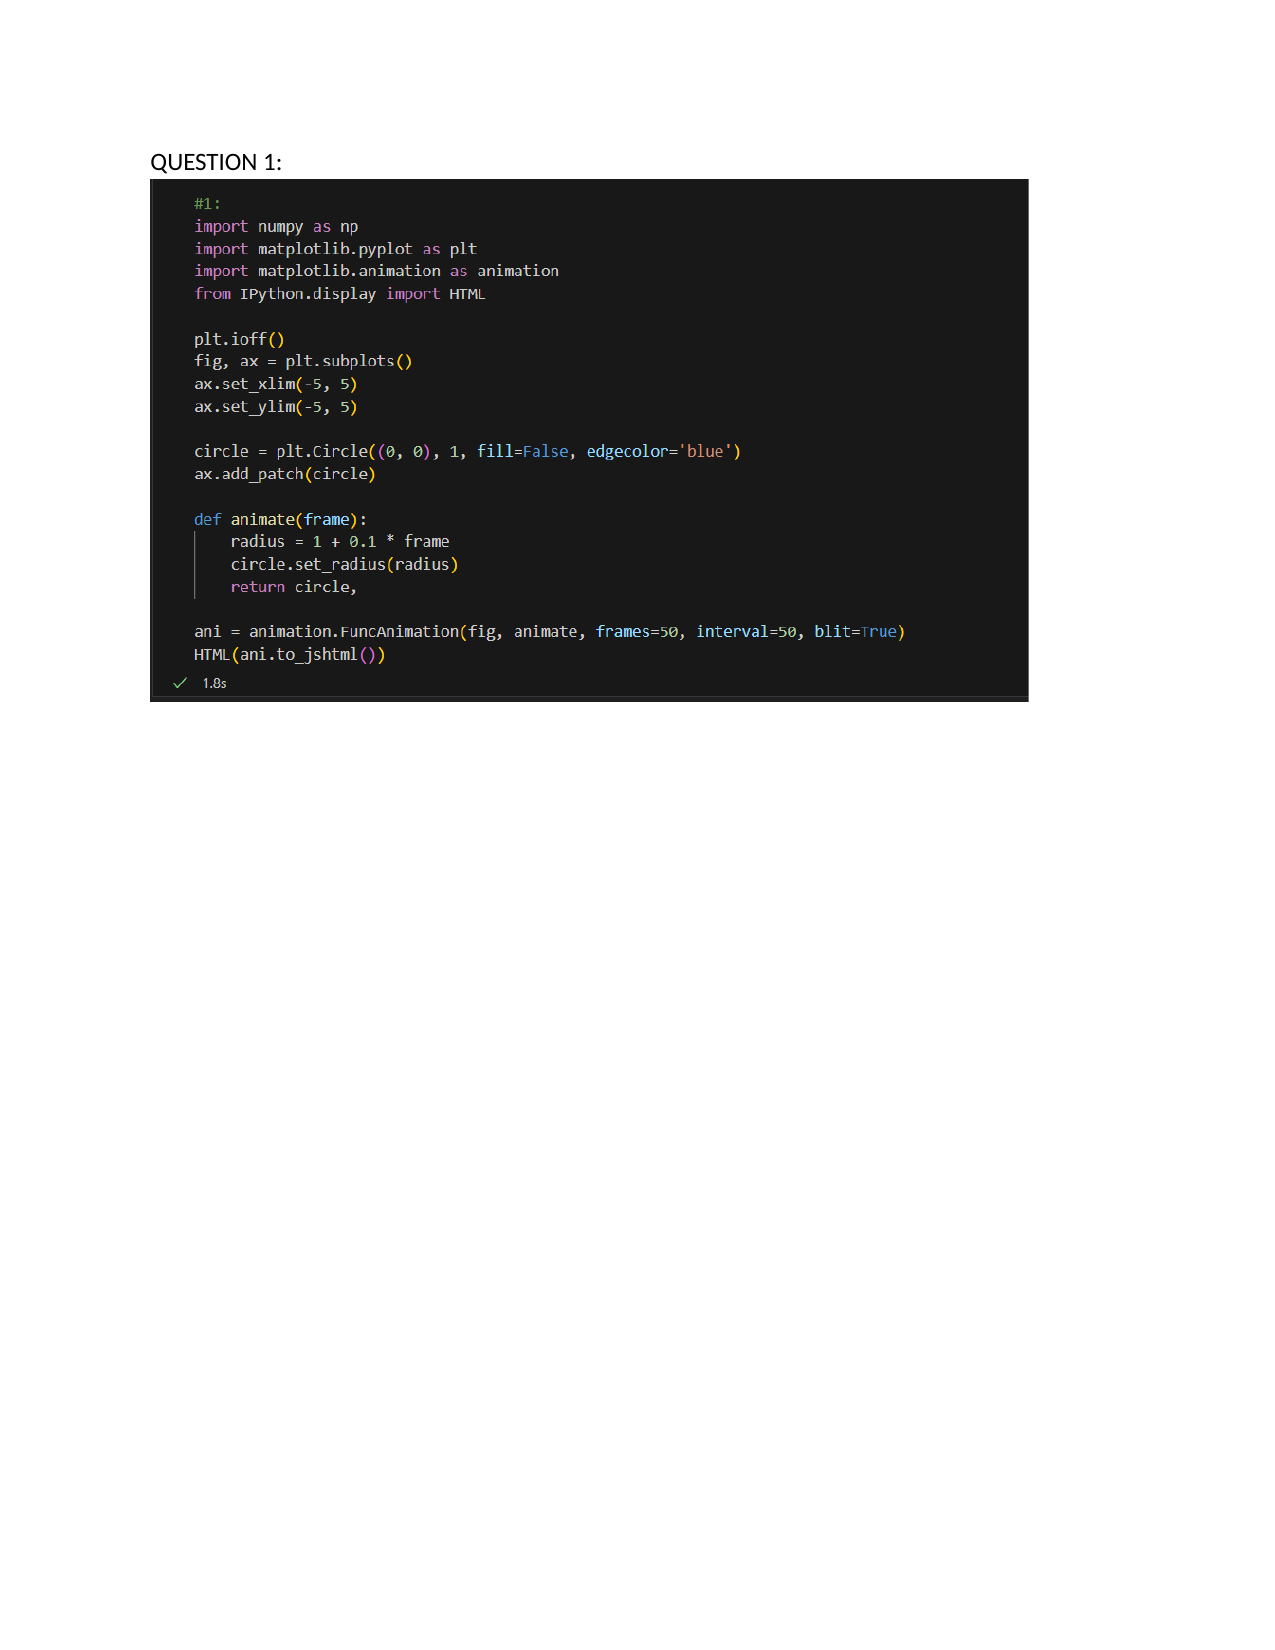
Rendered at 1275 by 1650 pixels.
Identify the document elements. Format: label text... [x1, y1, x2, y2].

text QUESTION 1: [150, 146, 1028, 177]
picture [150, 179, 1029, 702]
